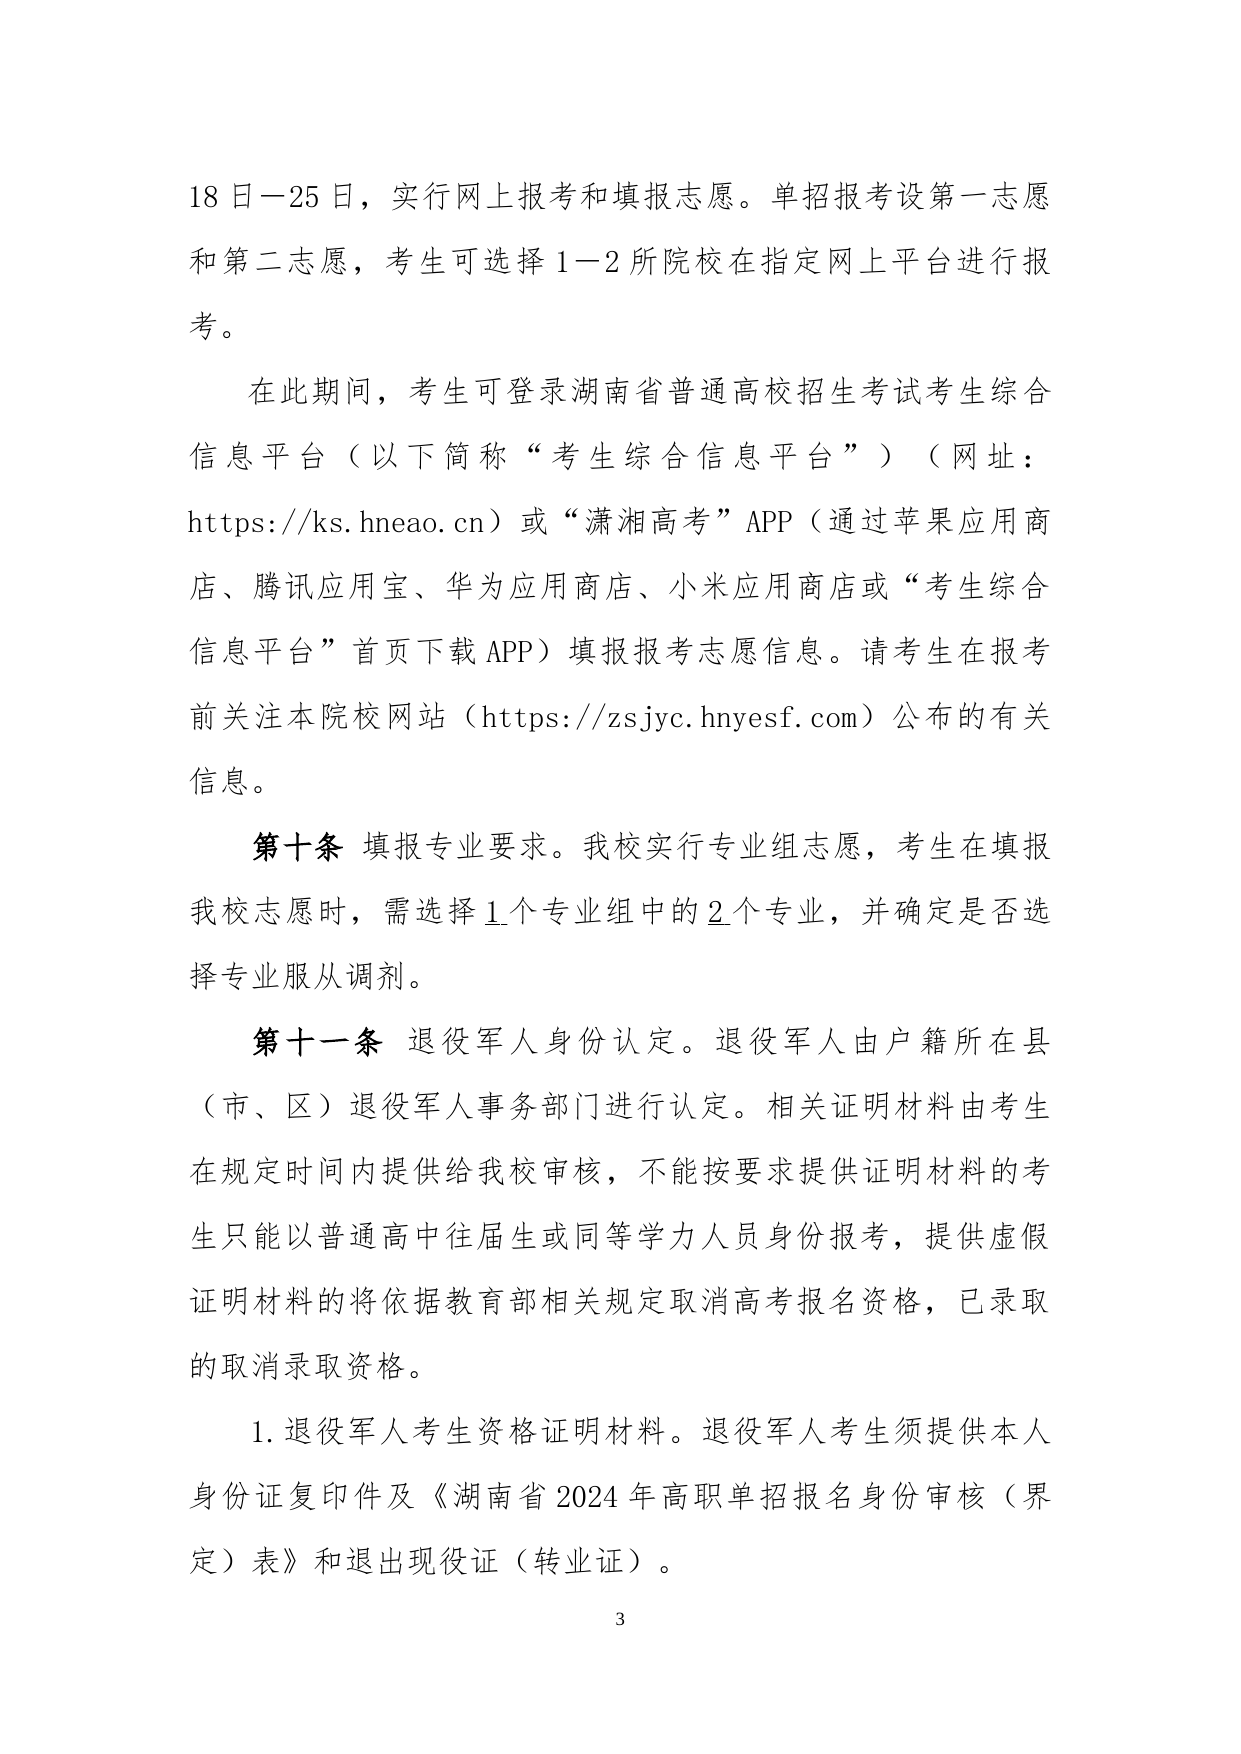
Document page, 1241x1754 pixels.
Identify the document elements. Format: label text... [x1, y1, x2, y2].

list 第十一条 退役军人身份认定。退役军人由户籍所在县（市、区）退役军人事务部门进行认定。相关证明材料由考生在规定时间内提供给我校审核，不能按要求提供证明材料的考生只能以普通高中往届生或同等学力人员身份报考，提供虚假证明材料的将依据教育部相关规定取消高考报名资格，已录取的取消录取资格。 [187, 1007, 1053, 1397]
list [187, 162, 1053, 357]
list 在此期间，考生可登录湖南省普通高校招生考试考生综合信息平台（以下简称“考生综合信息平台”）（网址：https://ks.hneao.cn）或“潇湘高考”APP（通过苹果应用商店、腾讯应用宝、华为应用商店、小米应用商店或“考生综合信息平台”首页下载APP）填报报考志愿信息。请考生在报考前关注本院校网站（https://zsjyc.hnyesf.com）公布的有关信息。 [187, 357, 1053, 812]
list 第十条 填报专业要求。我校实行专业组志愿，考生在填报我校志愿时，需选择1个专业组中的2个专业，并确定是否选择专业服从调剂。 [187, 812, 1053, 1007]
text 1.退役军人考生资格证明材料。退役军人考生须提供本人身份证复印件及《湖南省2024年高职单招报名身份审核（界定）表》和退出现役证（转业证）。 [187, 1397, 1053, 1592]
